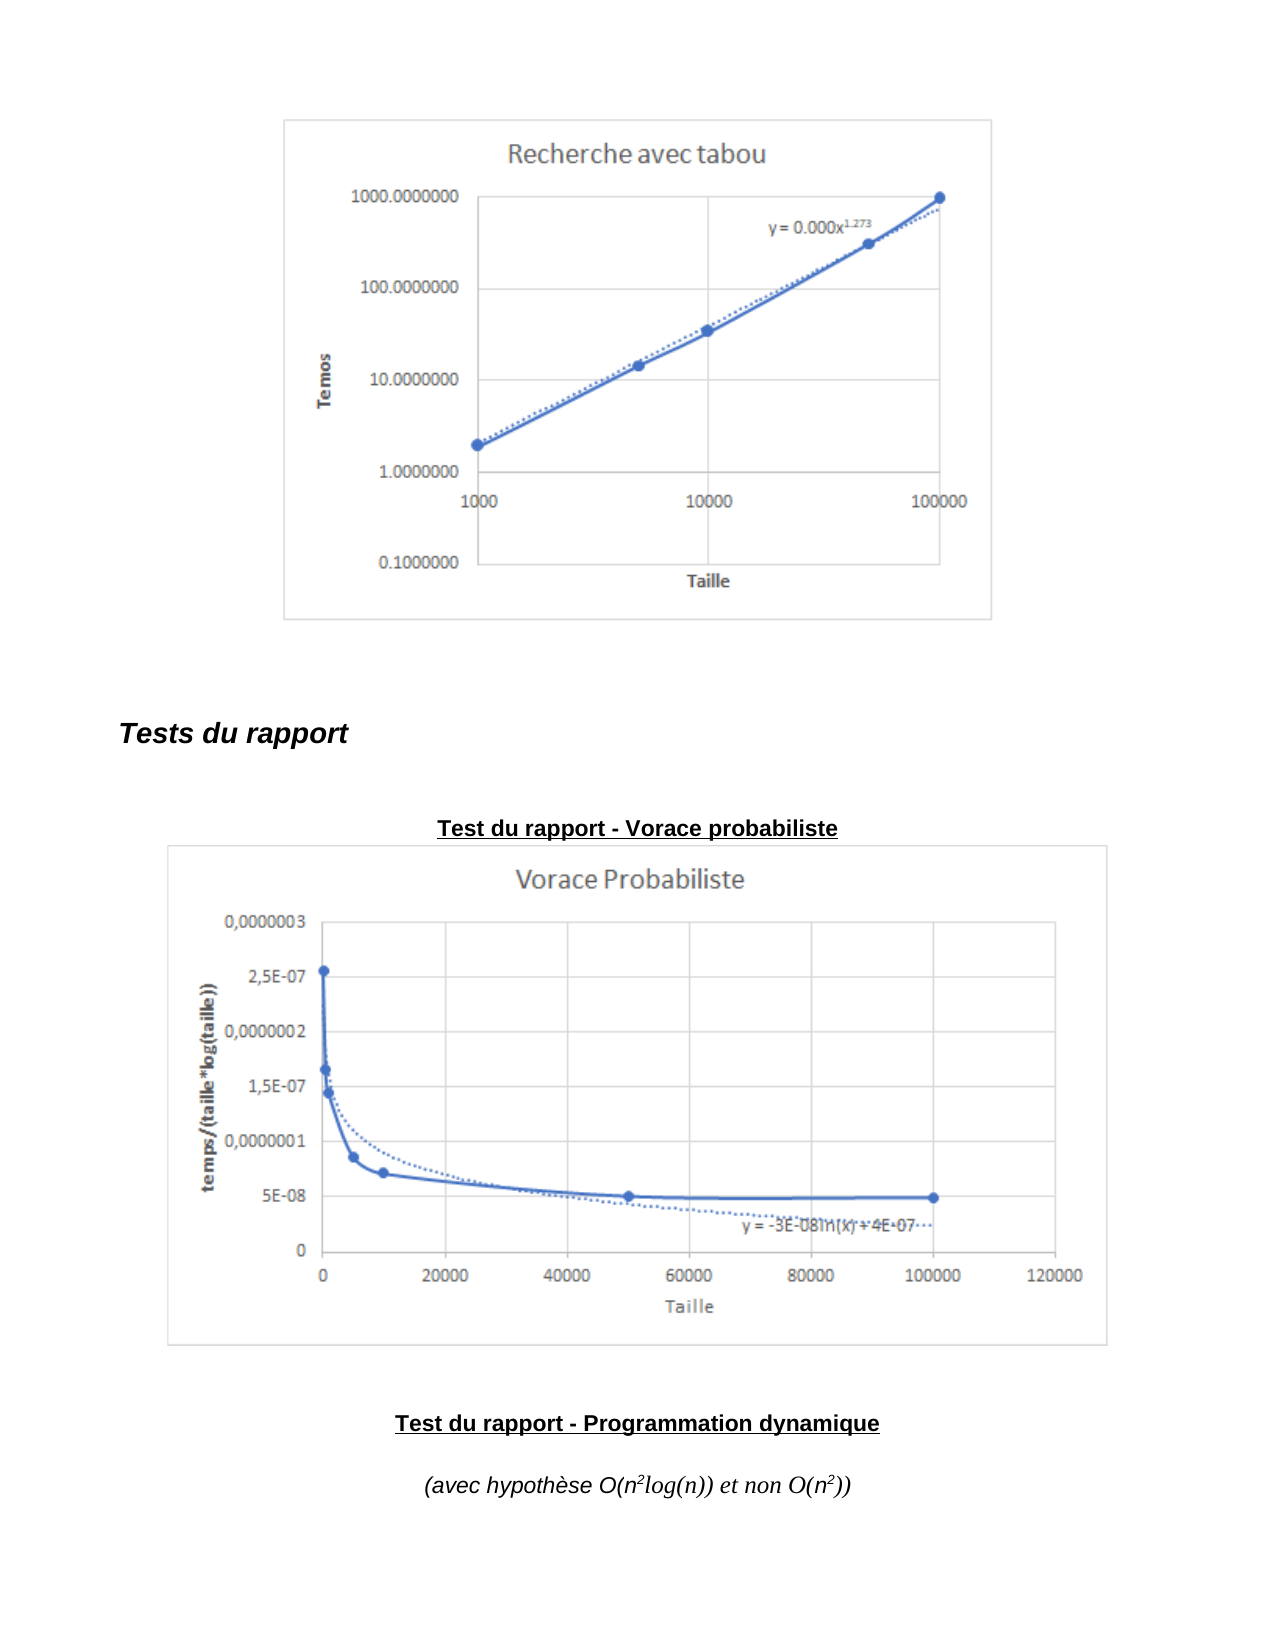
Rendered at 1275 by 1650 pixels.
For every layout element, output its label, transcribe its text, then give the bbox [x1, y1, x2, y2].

text Test du rapport - Vorace probabiliste [118, 815, 1157, 841]
text Test du rapport - Programmation dynamique [118, 1410, 1157, 1436]
picture [167, 845, 1108, 1346]
text (avec hypothèse O(n2log(n)) et non O(n2)) [118, 1470, 1157, 1499]
text Tests du rapport [118, 716, 1157, 750]
picture [282, 118, 993, 622]
